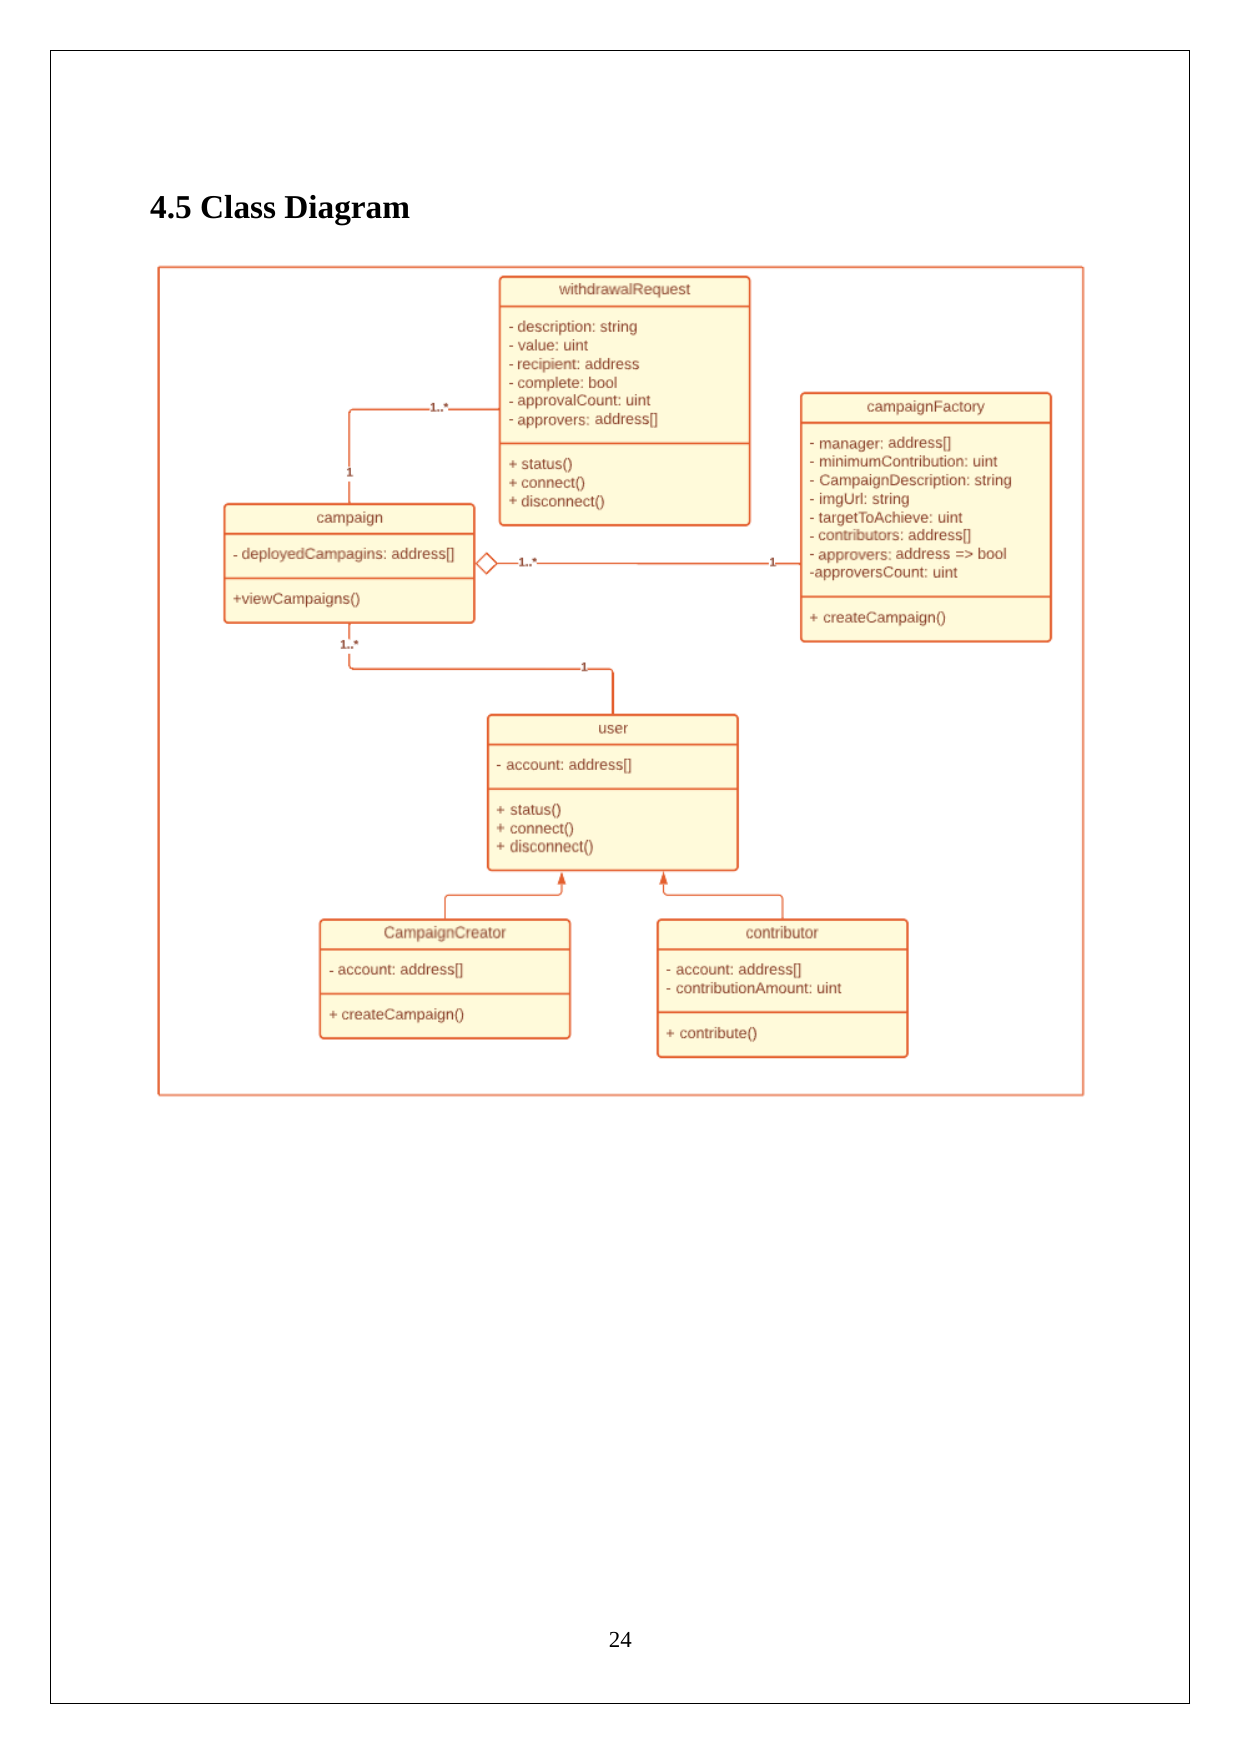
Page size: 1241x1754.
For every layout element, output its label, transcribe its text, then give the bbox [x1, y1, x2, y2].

picture [150, 257, 1091, 1102]
text 4.5 Class Diagram [150, 187, 1090, 226]
